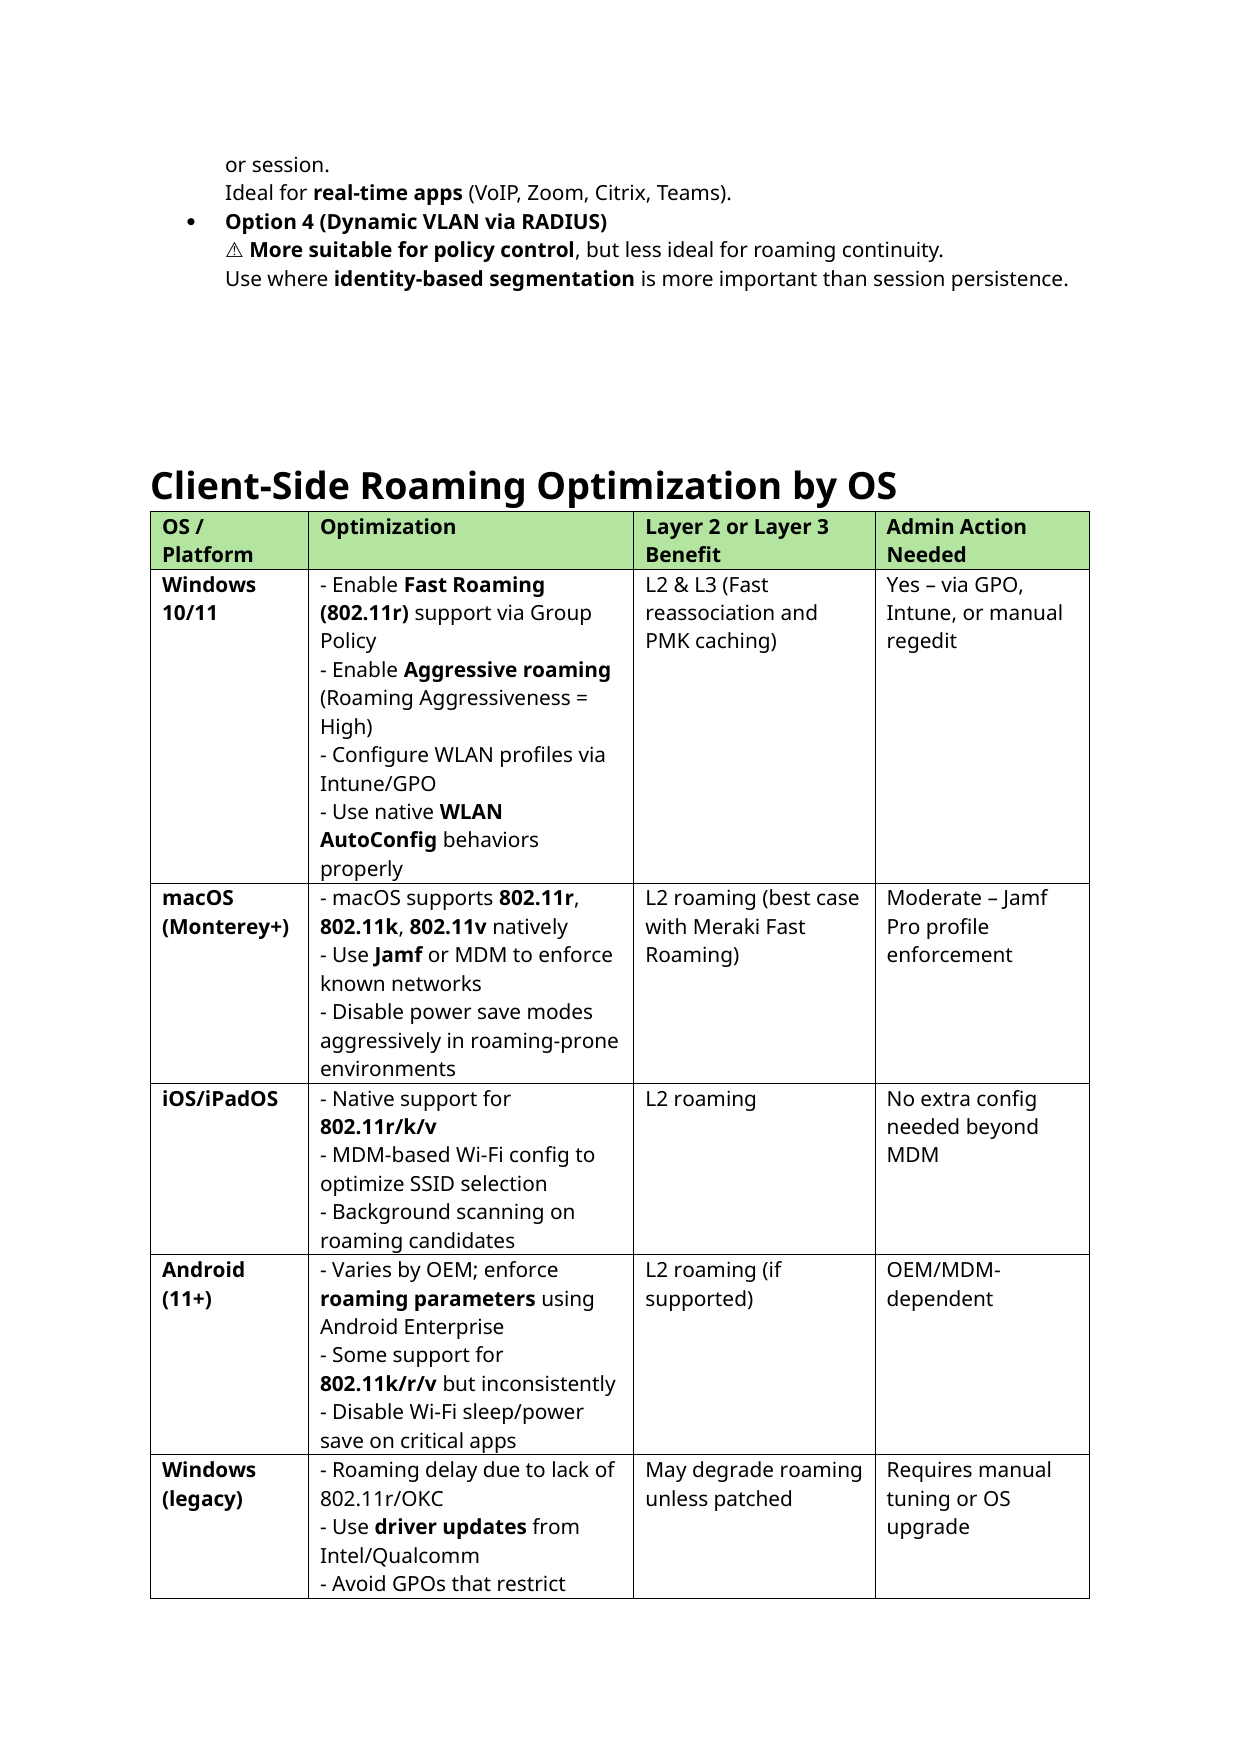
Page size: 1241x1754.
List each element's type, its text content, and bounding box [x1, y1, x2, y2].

table_cell Windows (legacy) [151, 1455, 308, 1598]
table_cell L2 roaming (if supported) [634, 1255, 875, 1454]
table_cell - Enable Fast Roaming (802.11r) support via Group Policy - Enable Aggressive roaming (Roaming Aggressiveness = High) - Configure WLAN profiles via Intune/GPO - Use native WLAN AutoConfig behaviors properly [309, 570, 633, 882]
text Client-Side Roaming Optimization by OS [150, 460, 1090, 511]
table_cell L2 roaming (best case with Meraki Fast Roaming) [634, 884, 875, 1083]
table_cell - Native support for 802.11r/k/v - MDM-based Wi-Fi config to optimize SSID selection - Background scanning on roaming candidates [309, 1084, 633, 1254]
table_cell OEM/MDM-dependent [876, 1255, 1089, 1454]
table_cell L2 roaming [634, 1084, 875, 1254]
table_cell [876, 1455, 1089, 1598]
table_cell - macOS supports 802.11r, 802.11k, 802.11v natively - Use Jamf or MDM to enforce known networks - Disable power save modes aggressively in roaming-prone environments [309, 884, 633, 1083]
table_cell Android (11+) [151, 1255, 308, 1454]
table_cell Yes – via GPO, Intune, or manual regedit [876, 570, 1089, 882]
table_cell Windows 10/11 [151, 570, 308, 882]
table_cell iOS/iPadOS [151, 1084, 308, 1254]
table_header Admin Action Needed [876, 512, 1089, 569]
table_header Layer 2 or Layer 3 Benefit [634, 512, 875, 569]
table_cell Moderate – Jamf Pro profile enforcement [876, 884, 1089, 1083]
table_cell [634, 1455, 875, 1598]
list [187, 150, 1090, 207]
list Option 4 (Dynamic VLAN via RADIUS) ⚠️ More suitable for policy control, but less ideal for roaming continuity. Use where identity-based segmentation is more important than session persistence. [187, 207, 1090, 292]
table_cell L2 & L3 (Fast reassociation and PMK caching) [634, 570, 875, 882]
table_cell macOS (Monterey+) [151, 884, 308, 1083]
table_cell - Varies by OEM; enforce roaming parameters using Android Enterprise - Some support for 802.11k/r/v but inconsistently - Disable Wi-Fi sleep/power save on critical apps [309, 1255, 633, 1454]
table_cell No extra config needed beyond MDM [876, 1084, 1089, 1254]
table_header OS / Platform [151, 512, 308, 569]
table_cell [309, 1455, 633, 1598]
table_header Optimization [309, 512, 633, 569]
